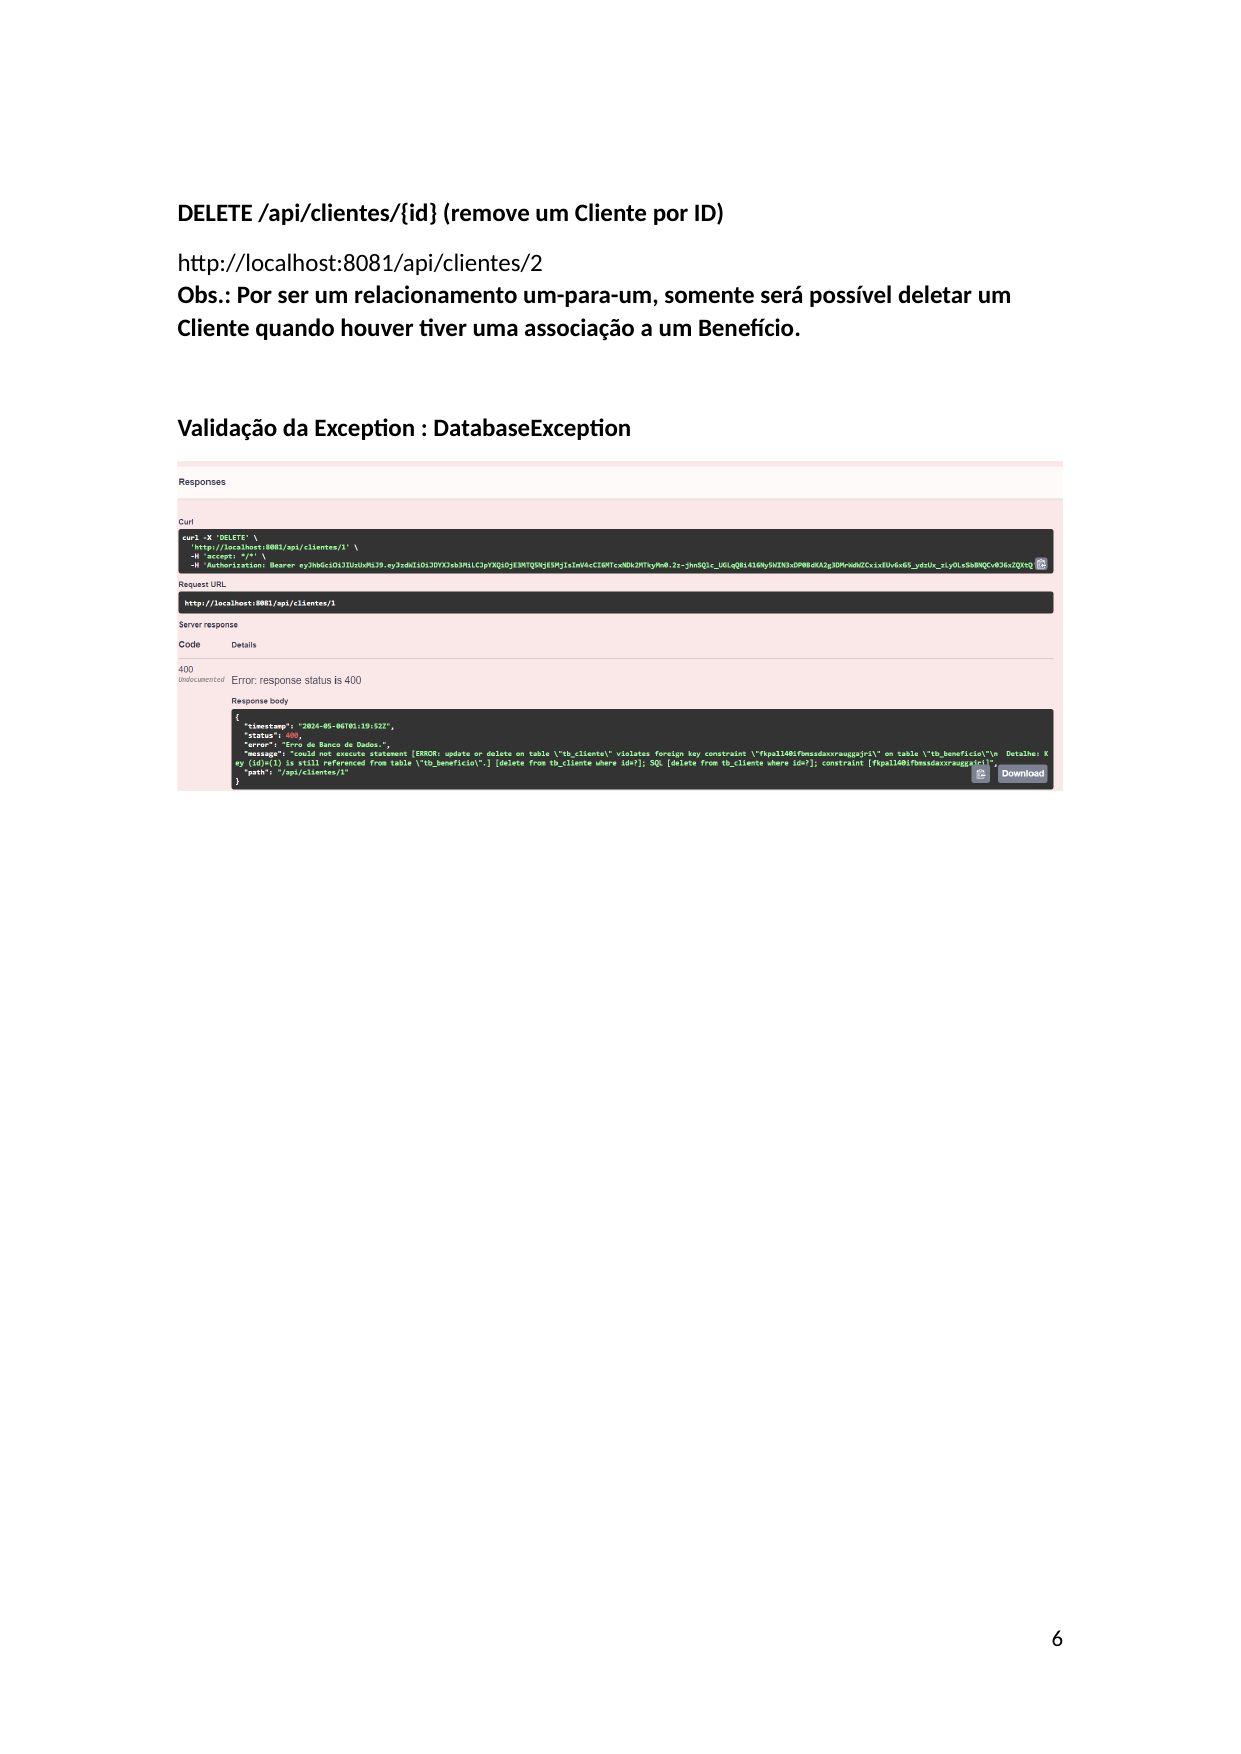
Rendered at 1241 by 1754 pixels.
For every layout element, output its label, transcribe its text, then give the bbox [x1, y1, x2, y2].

picture [177, 461, 1063, 791]
text http://localhost:8081/api/clientes/2 Obs.: Por ser um relacionamento um-para-um, somente será possível deletar um Cliente quando houver tiver uma associação a um Benefício. [177, 247, 1063, 343]
text Validação da Exception : DatabaseException [177, 412, 1063, 442]
text DELETE /api/clientes/{id} (remove um Cliente por ID) [177, 197, 1063, 228]
